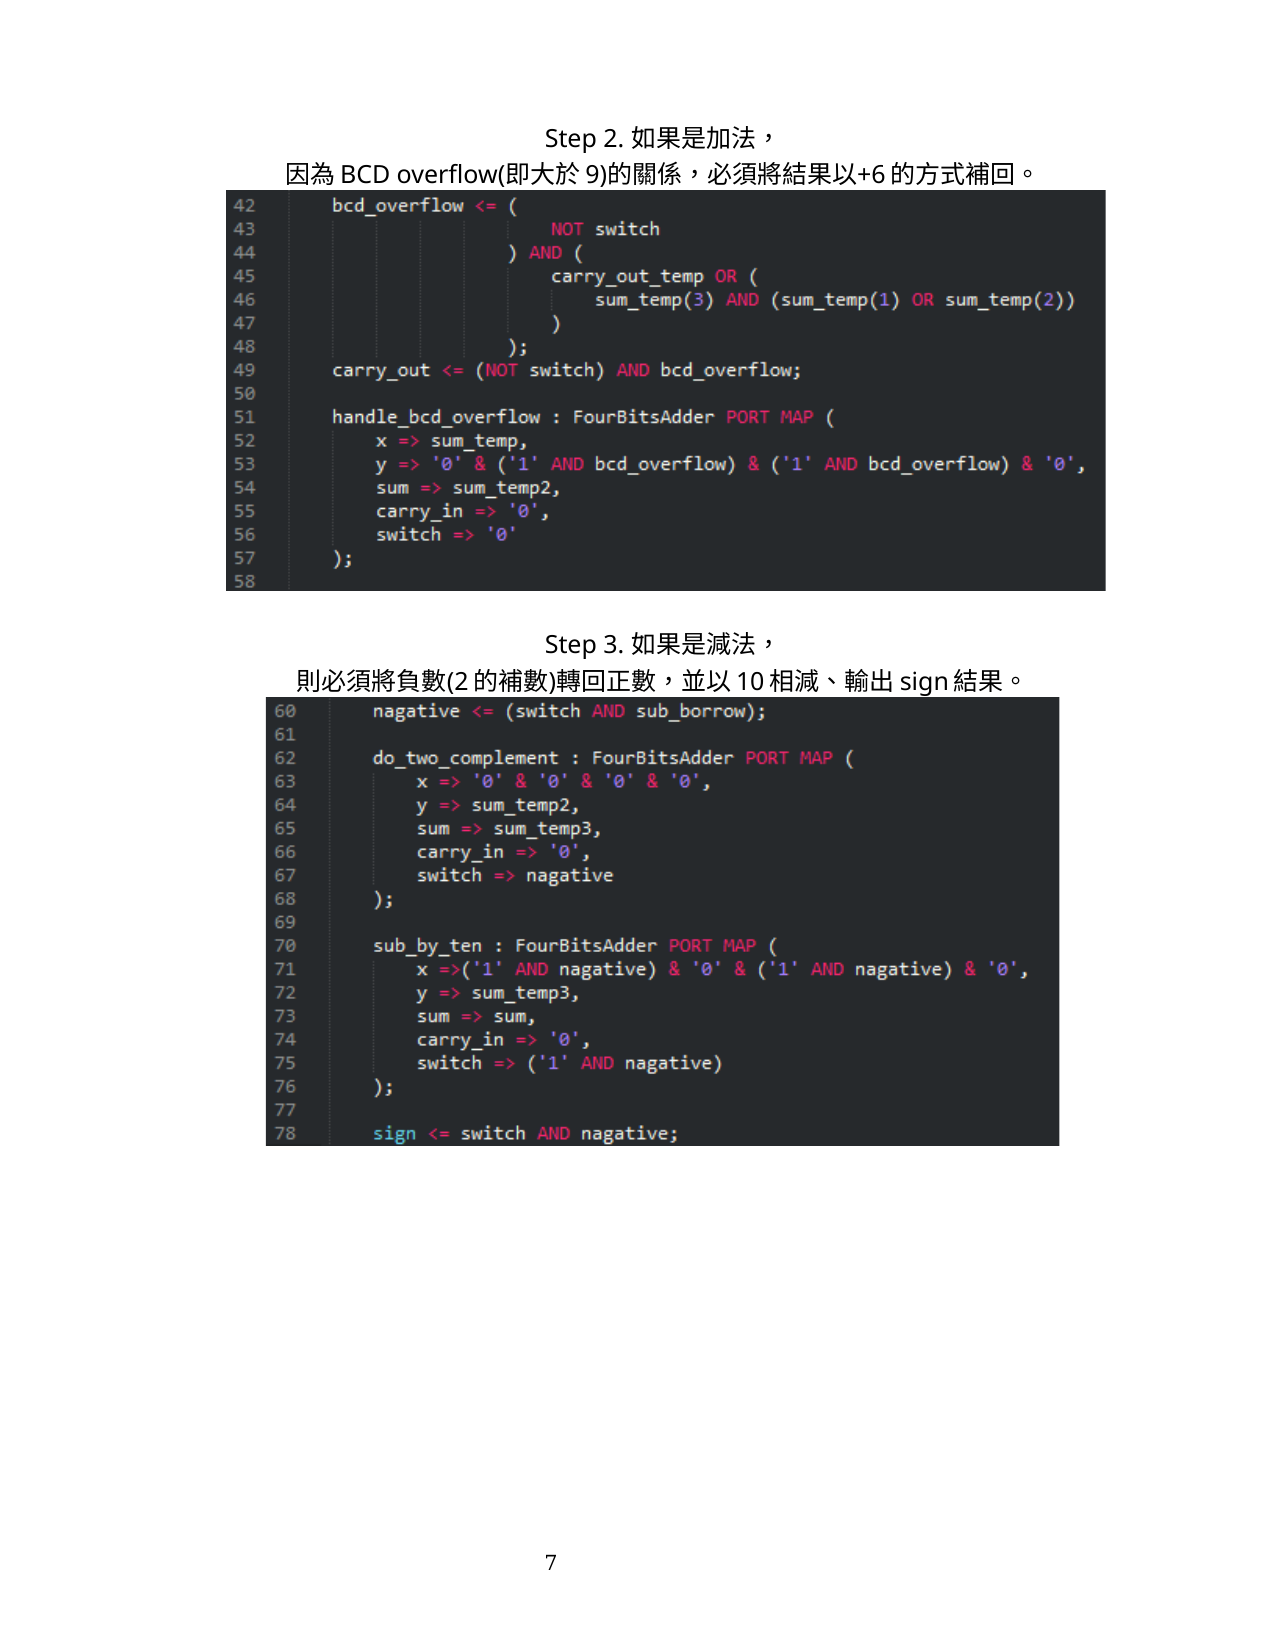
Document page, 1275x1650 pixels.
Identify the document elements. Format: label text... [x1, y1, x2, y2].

text 則必須將負數(2的補數)轉回正數，並以10相減、輸出sign結果。 [168, 661, 1157, 697]
text Step 2. 如果是加法， [168, 118, 1157, 154]
text 因為BCD overflow(即大於9)的關係，必須將結果以+6的方式補回。 [168, 154, 1157, 191]
picture [265, 697, 1060, 1146]
text Step 3. 如果是減法， [168, 625, 1157, 661]
picture [226, 190, 1106, 591]
